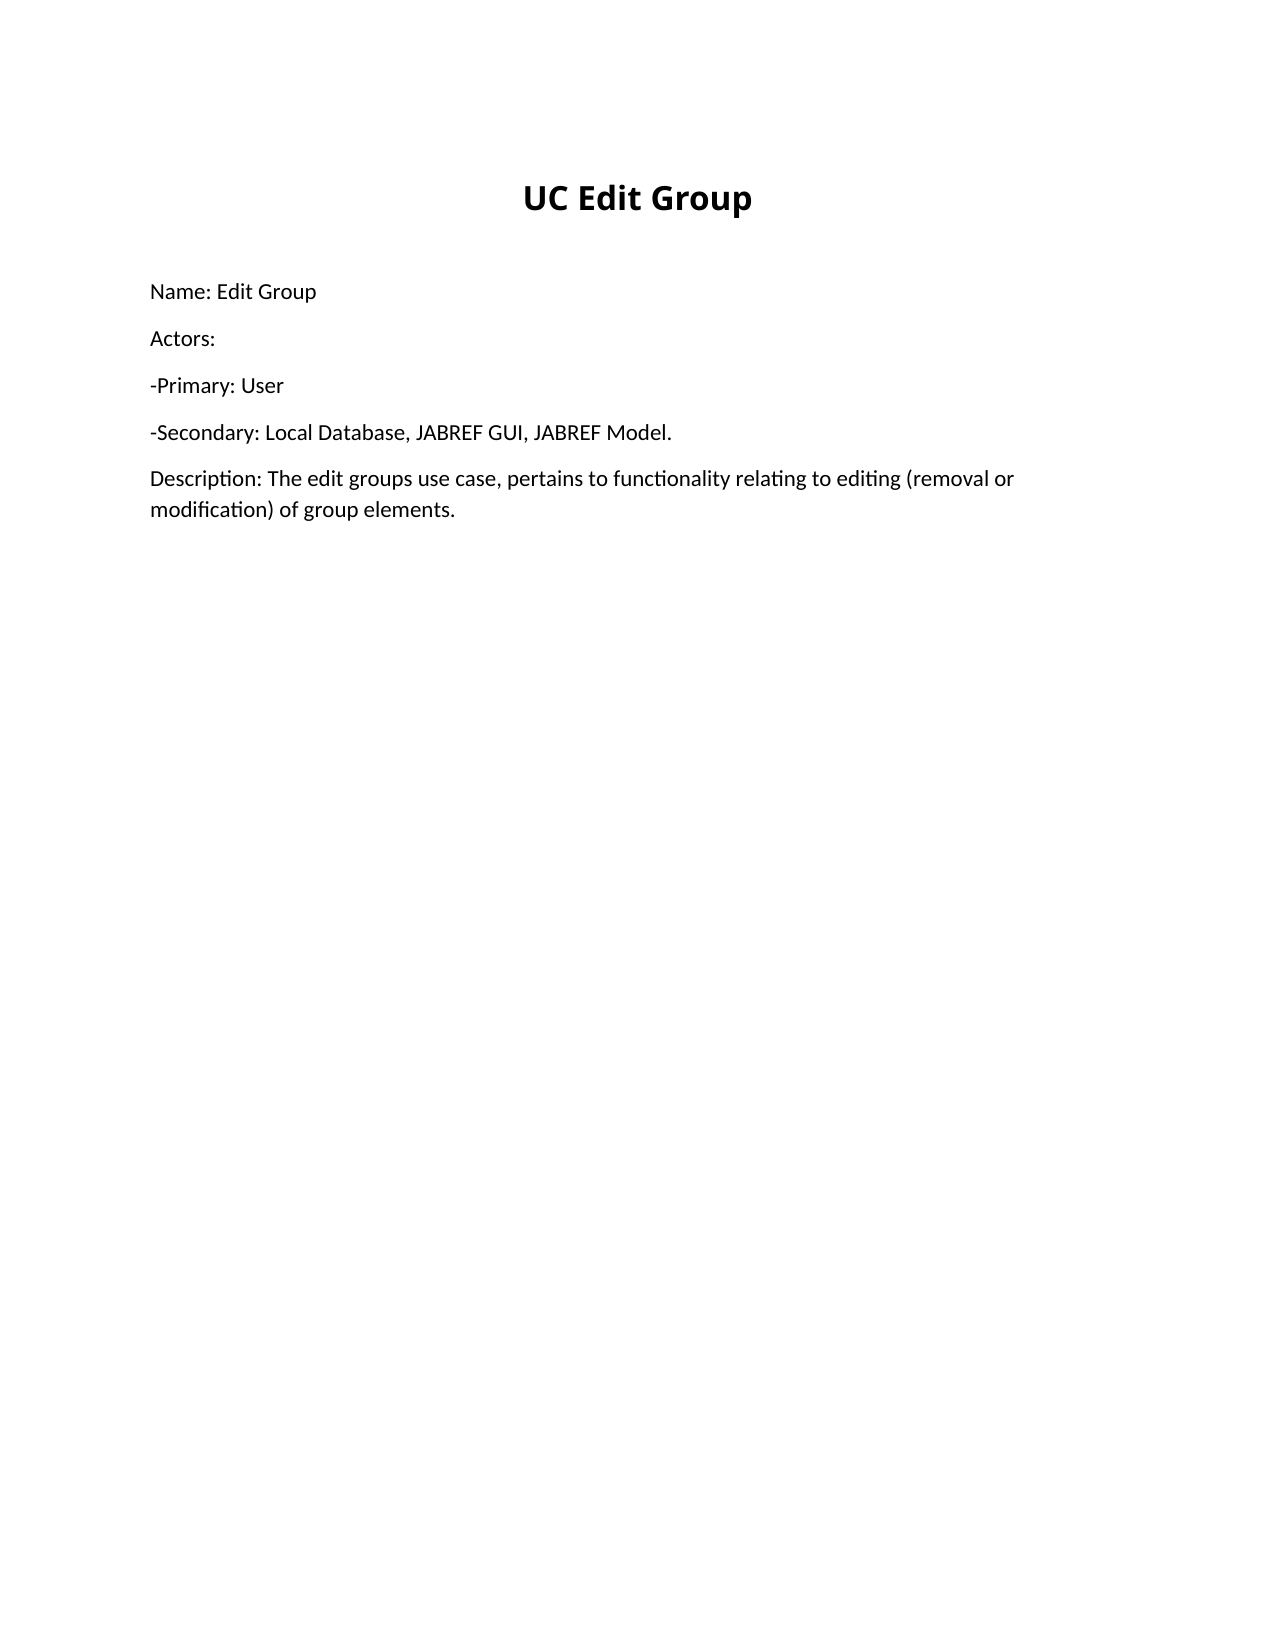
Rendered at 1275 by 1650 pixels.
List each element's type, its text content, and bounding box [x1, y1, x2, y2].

text Description: The edit groups use case, pertains to functionality relating to editing (removal or modification) of group elements. [150, 464, 1125, 523]
title UC Edit Group [150, 175, 1125, 220]
text Actors: [150, 324, 1125, 352]
text Name: Edit Group [150, 277, 1125, 305]
text -Secondary: Local Database, JABREF GUI, JABREF Model. [150, 418, 1125, 446]
text -Primary: User [150, 371, 1125, 399]
